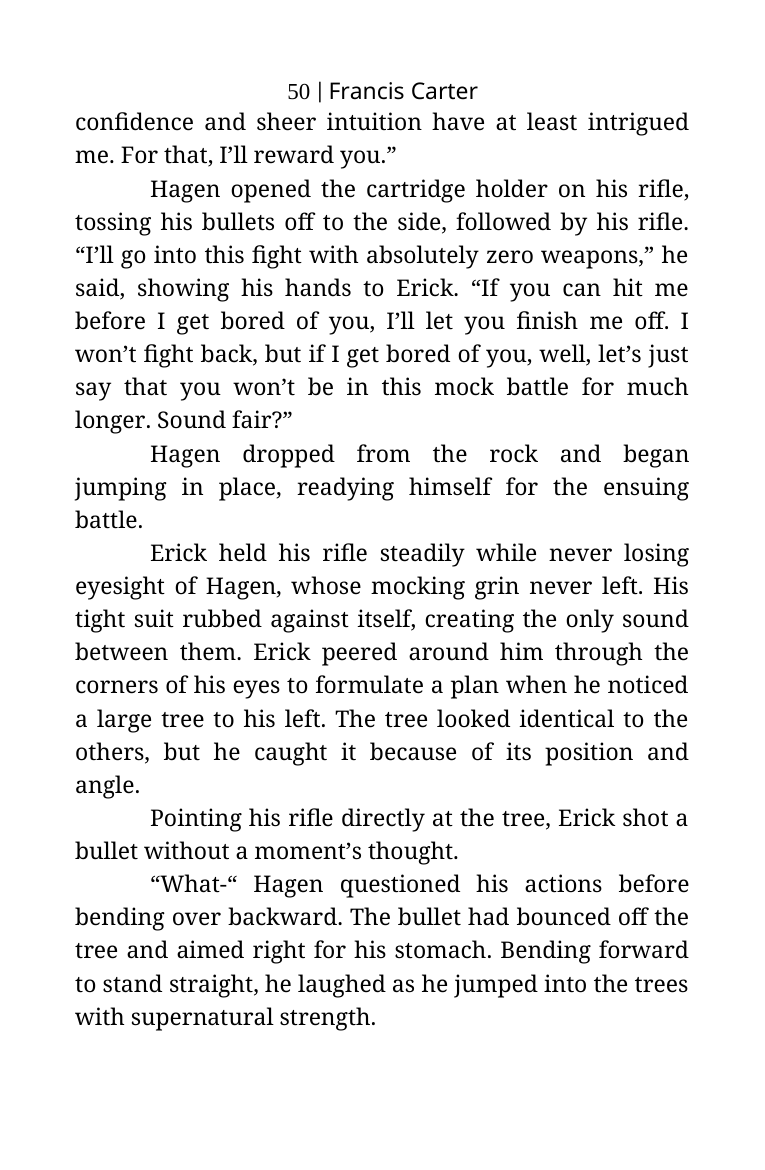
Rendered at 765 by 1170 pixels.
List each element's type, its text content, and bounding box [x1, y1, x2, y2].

text “What-“ Hagen questioned his actions before bending over backward. The bullet had bounced off the tree and aimed right for his stomach. Bending forward to stand straight, he laughed as he jumped into the trees with supernatural strength. [75, 868, 690, 1032]
text Erick held his rifle steadily while never losing eyesight of Hagen, whose mocking grin never left. His tight suit rubbed against itself, creating the only sound between them. Erick peered around him through the corners of his eyes to formulate a plan when he noticed a large tree to his left. The tree looked identical to the others, but he caught it because of its position and angle. [75, 537, 690, 800]
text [75, 106, 690, 171]
text Hagen opened the cartridge holder on his rifle, tossing his bullets off to the side, followed by his rifle. “I’ll go into this fight with absolutely zero weapons,” he said, showing his hands to Erick. “If you can hit me before I get bored of you, I’ll let you finish me off. I won’t fight back, but if I get bored of you, well, let’s just say that you won’t be in this mock battle for much longer. Sound fair?” [75, 172, 690, 436]
text Hagen dropped from the rock and began jumping in place, readying himself for the ensuing battle. [75, 437, 690, 535]
text Pointing his rifle directly at the tree, Erick shot a bullet without a moment’s thought. [75, 802, 690, 866]
